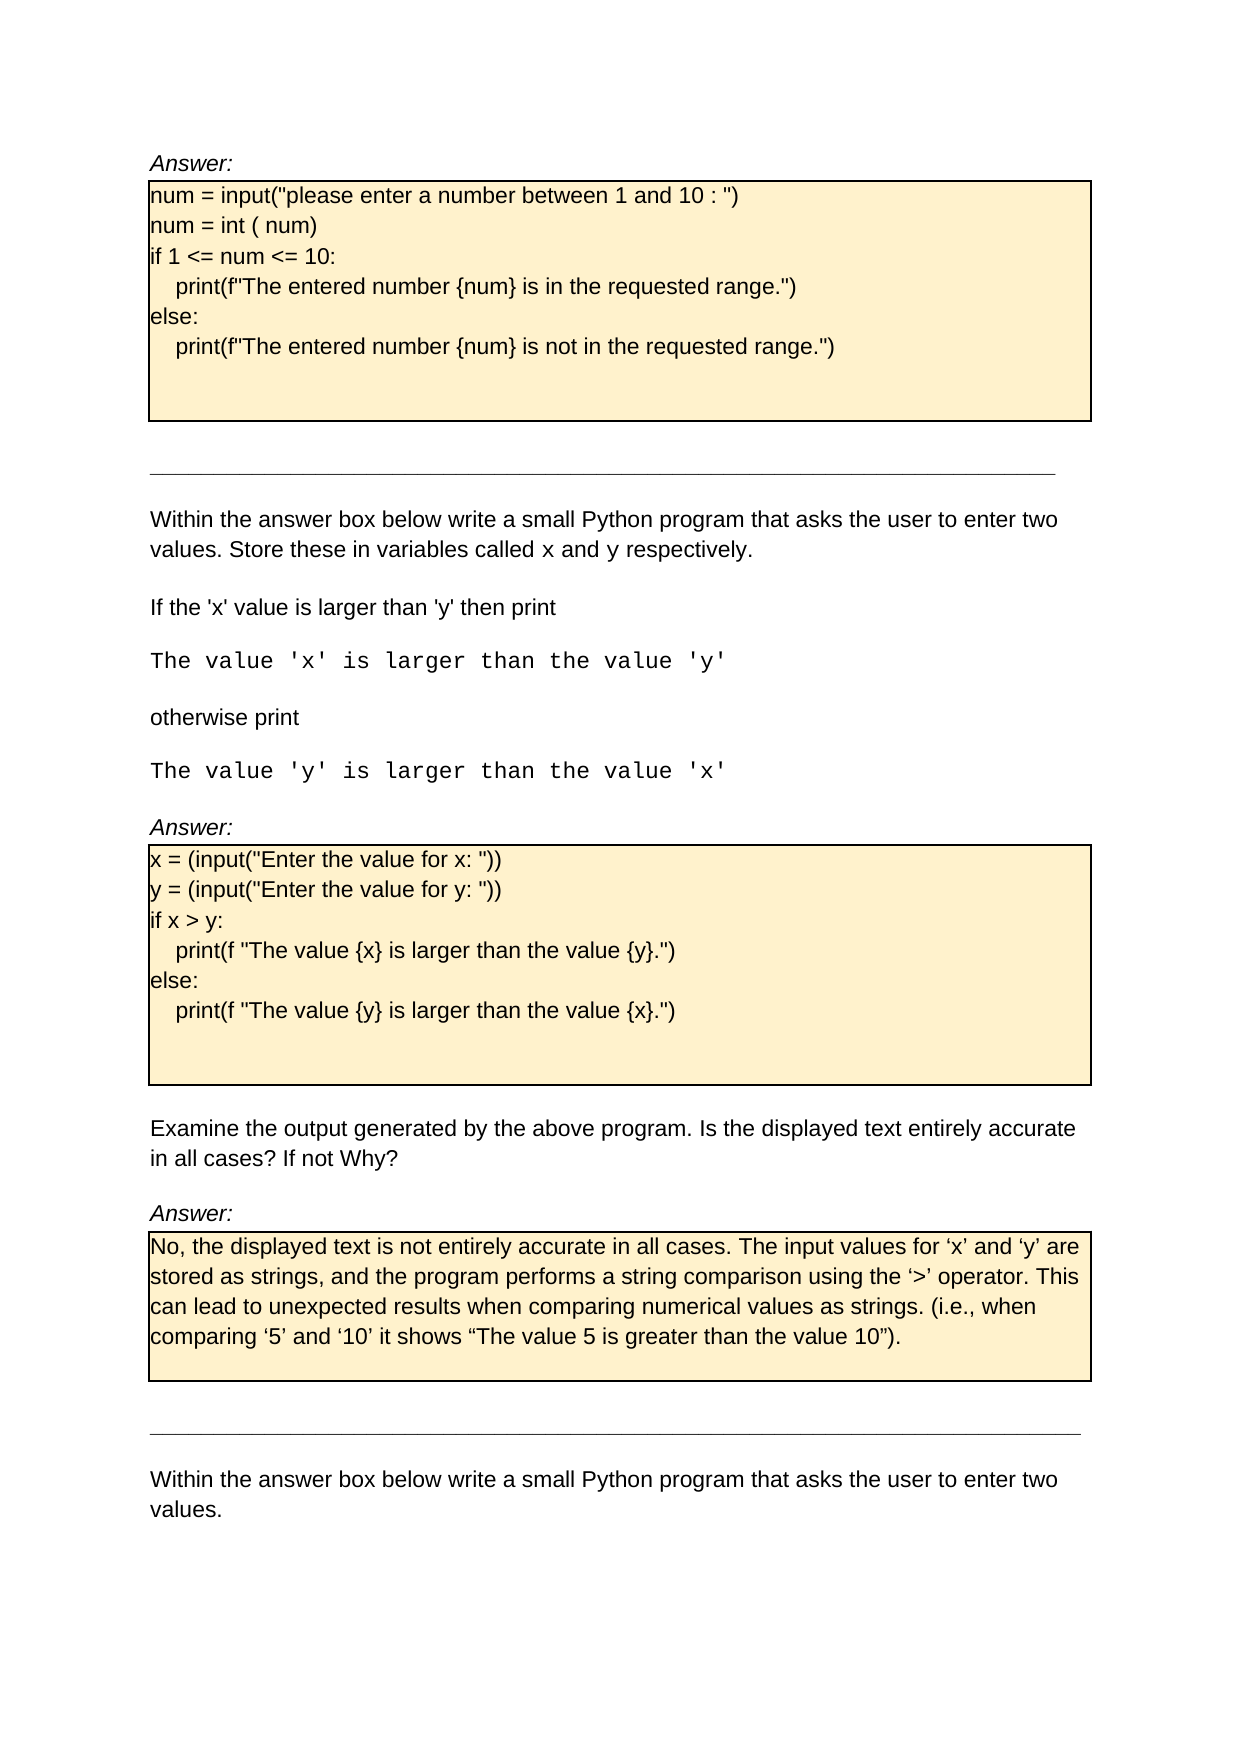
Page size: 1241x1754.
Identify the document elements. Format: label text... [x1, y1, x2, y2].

text y = (input("Enter the value for y: ")) [150, 874, 1090, 903]
text print(f"The entered number {num} is in the requested range.") [150, 271, 1090, 299]
text _______________________________________________________________________ [150, 451, 1090, 477]
text The value 'x' is larger than the value 'y' [150, 649, 1090, 675]
text otherwise print [150, 704, 1090, 730]
text else: [150, 301, 1090, 329]
text Answer: [150, 150, 1090, 176]
text if 1 <= num <= 10: [150, 241, 1090, 269]
text The value 'y' is larger than the value 'x' [150, 759, 1090, 785]
text _________________________________________________________________________ [150, 1411, 1090, 1437]
text Examine the output generated by the above program. Is the displayed text entirely accurate in all cases? If not Why? [150, 1115, 1090, 1172]
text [150, 182, 1090, 209]
text Within the answer box below write a small Python program that asks the user to enter two values. Store these in variables called x and y respectively. [150, 506, 1090, 565]
text Answer: [150, 814, 1090, 840]
text print(f "The value {x} is larger than the value {y}.") [150, 935, 1090, 963]
text x = (input("Enter the value for x: ")) [150, 846, 1090, 873]
text Within the answer box below write a small Python program that asks the user to enter two values. [150, 1466, 1090, 1523]
text if x > y: [150, 904, 1090, 933]
text No, the displayed text is not entirely accurate in all cases. The input values for ‘x’ and ‘y’ are stored as strings, and the program performs a string comparison using the ‘>’ operator. This can lead to unexpected results when comparing numerical values as strings. (i.e., when comparing ‘5’ and ‘10’ it shows “The value 5 is greater than the value 10”). [150, 1233, 1090, 1350]
text print(f"The entered number {num} is not in the requested range.") [150, 331, 1090, 360]
text If the 'x' value is larger than 'y' then print [150, 594, 1090, 620]
text num = int ( num) [150, 210, 1090, 239]
text else: [150, 965, 1090, 993]
text print(f "The value {y} is larger than the value {x}.") [150, 995, 1090, 1024]
text Answer: [150, 1200, 1090, 1227]
